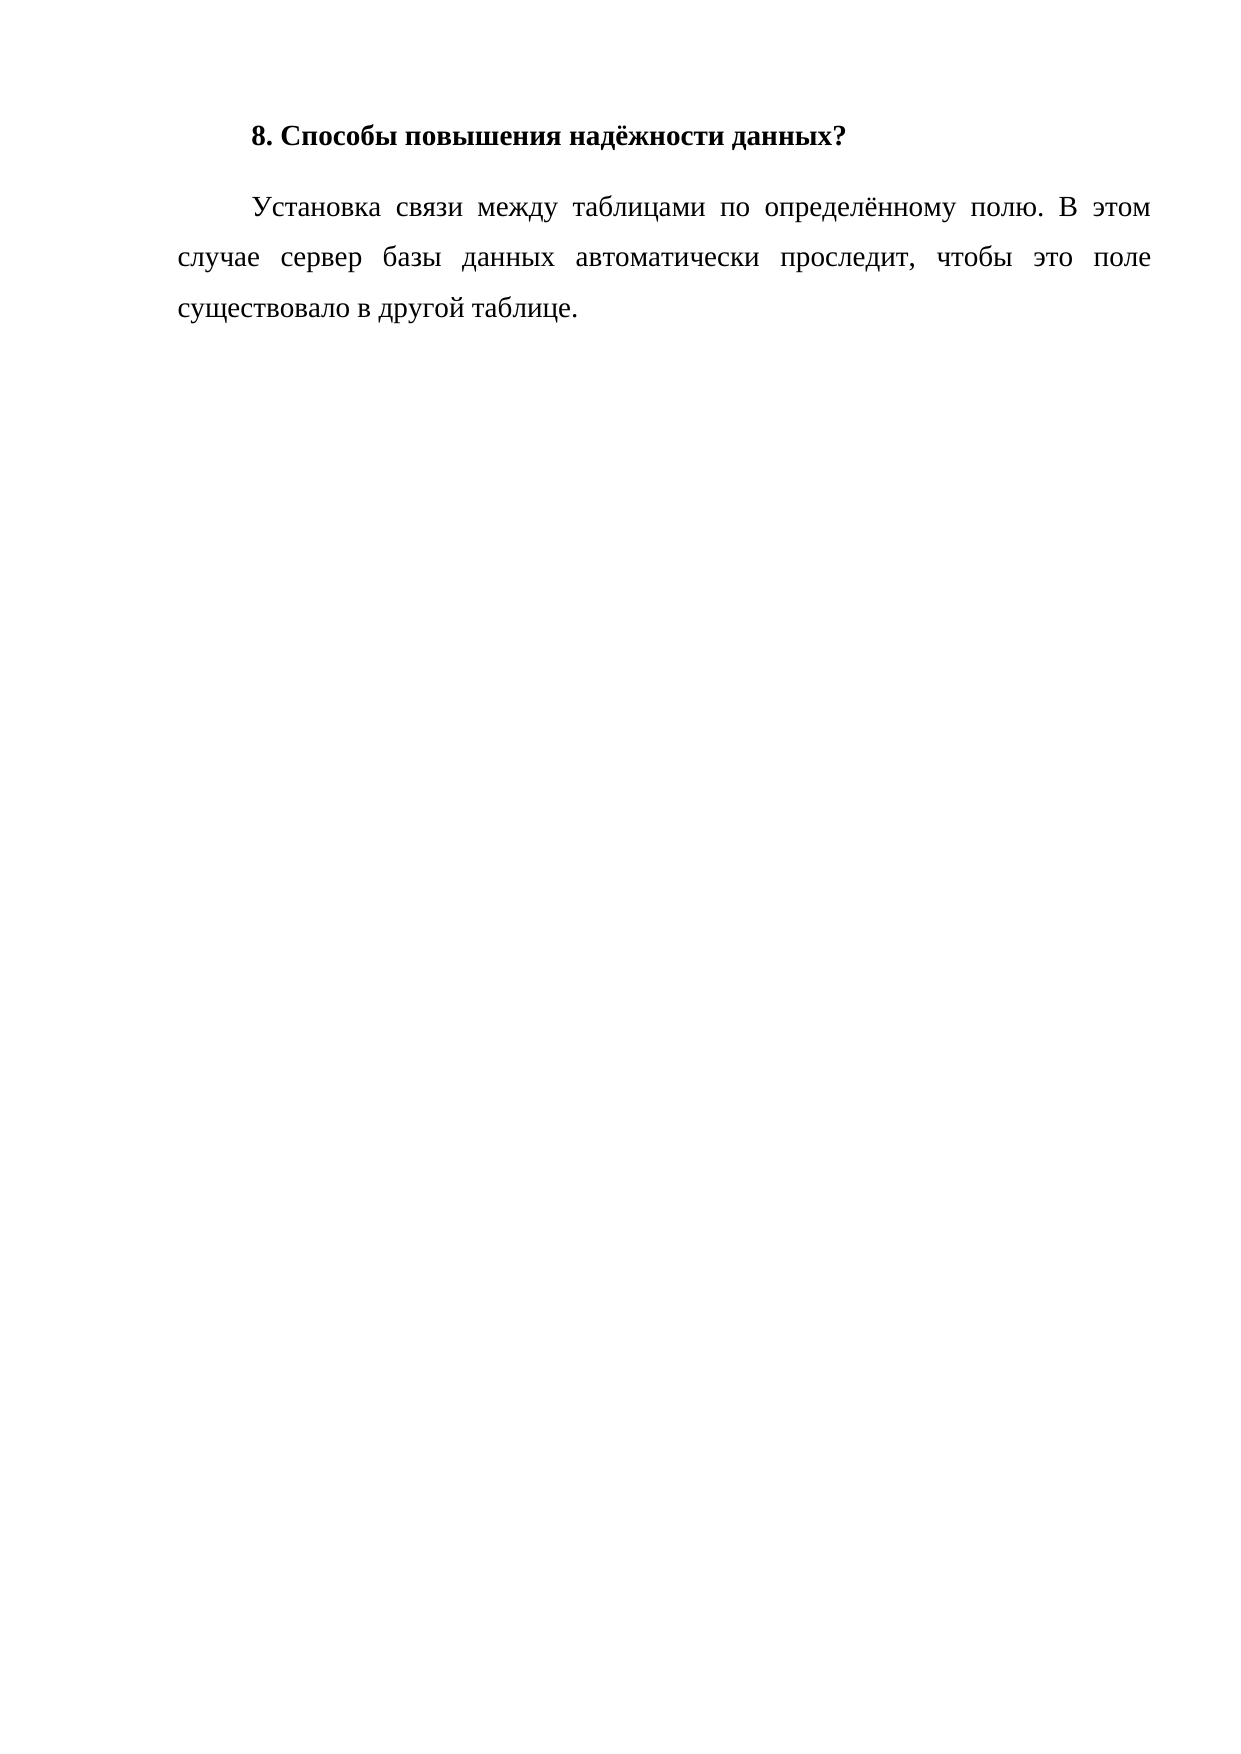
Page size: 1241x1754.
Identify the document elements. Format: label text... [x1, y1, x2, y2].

text 8. Способы повышения надёжности данных? [177, 118, 1152, 152]
text Установка связи между таблицами по определённому полю. В этом случае сервер базы данных автоматически проследит, чтобы это поле существовало в другой таблице. [177, 189, 1152, 323]
